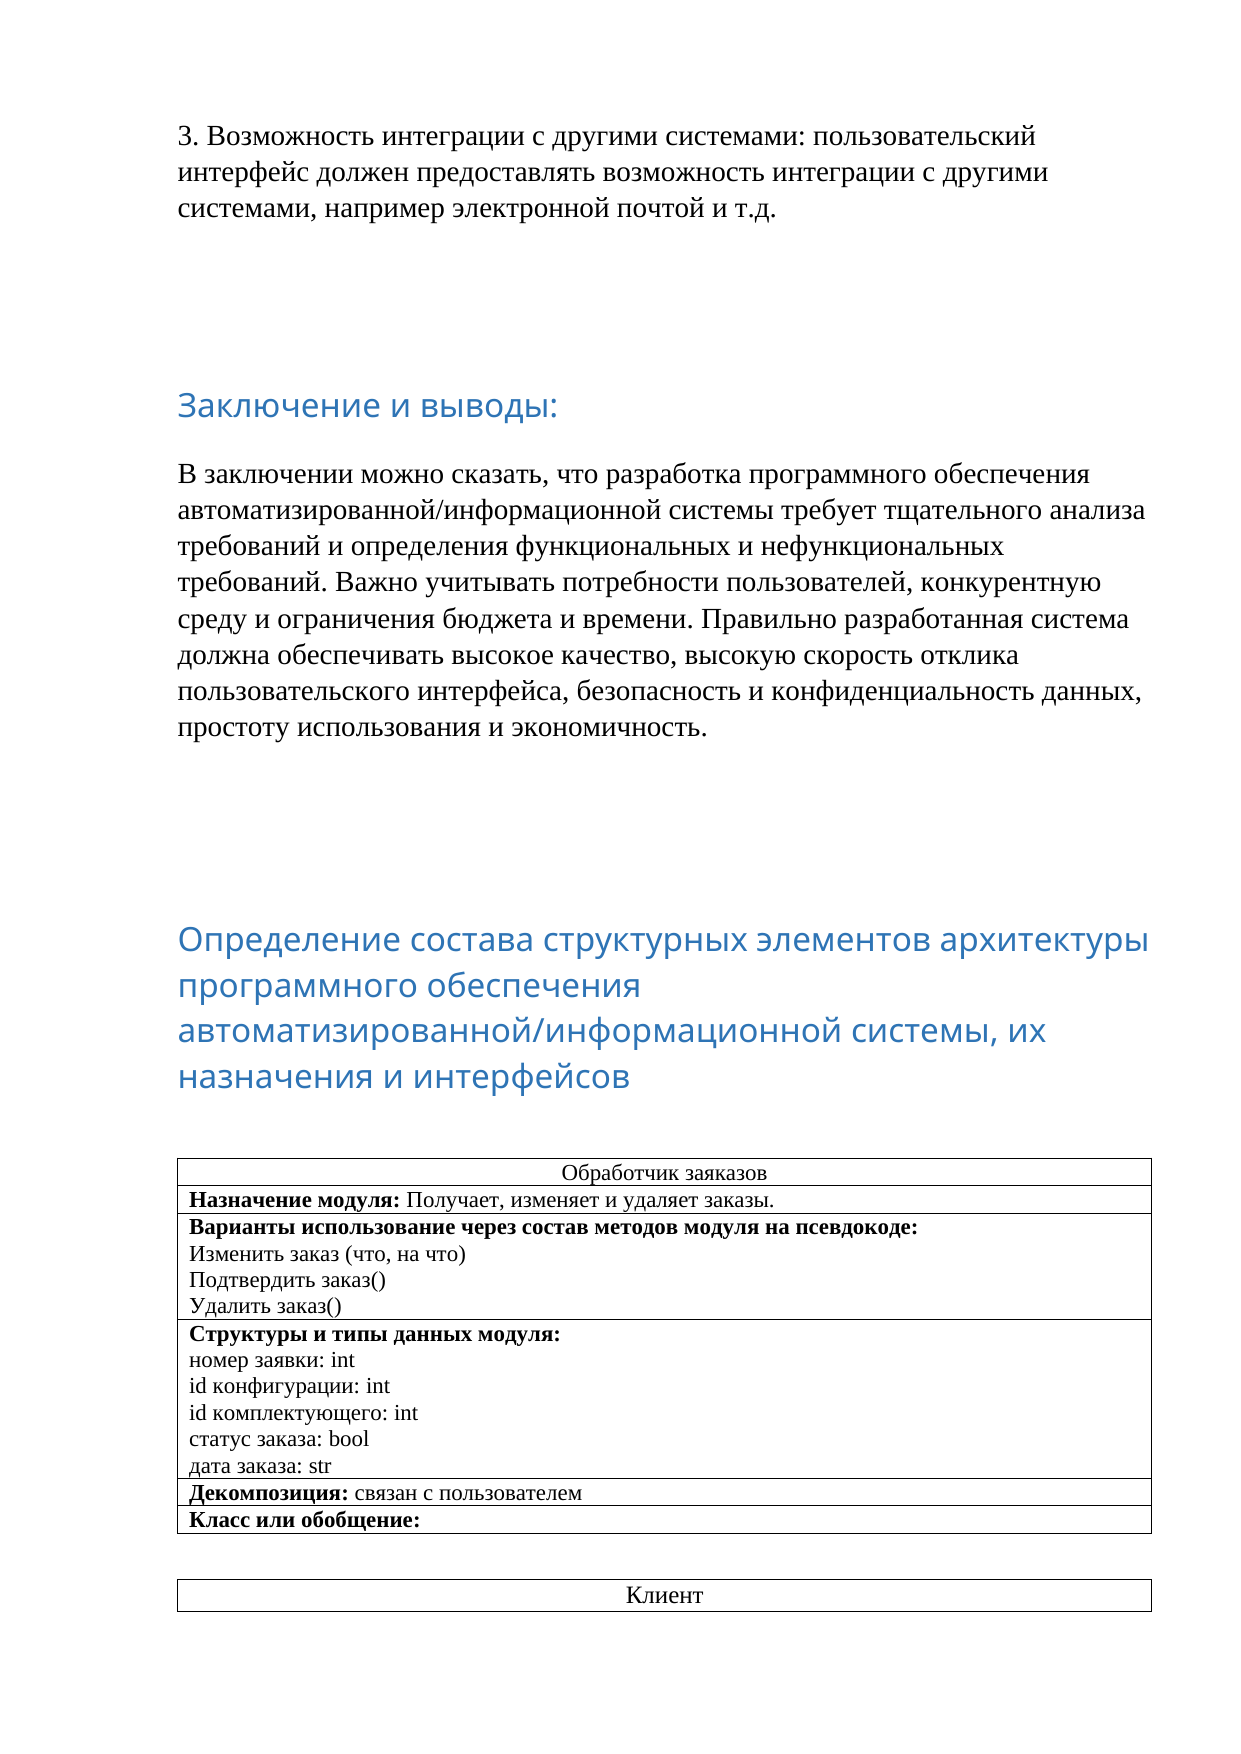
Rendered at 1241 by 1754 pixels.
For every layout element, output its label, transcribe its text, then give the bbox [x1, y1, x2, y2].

table_header Клиент [178, 1580, 1151, 1611]
table_cell Класс или обобщение: [178, 1506, 1151, 1533]
subtitle Заключение и выводы: [177, 382, 1152, 428]
table_header Обработчик заяказов [178, 1159, 1151, 1185]
table_cell Структуры и типы данных модуля: номер заявки: int id конфигурации: int id комплектующего: int статус заказа: bool дата заказа: str [178, 1320, 1151, 1478]
text Определение состава структурных элементов архитектуры программного обеспечения автоматизированной/информационной системы, их назначения и интерфейсов [177, 860, 1152, 1098]
text 3. Возможность интеграции с другими системами: пользовательский интерфейс должен предоставлять возможность интеграции с другими системами, например электронной почтой и т.д. [177, 118, 1152, 224]
table_cell Назначение модуля: Получает, изменяет и удаляет заказы. [178, 1186, 1151, 1212]
text В заключении можно сказать, что разработка программного обеспечения автоматизированной/информационной системы требует тщательного анализа требований и определения функциональных и нефункциональных требований. Важно учитывать потребности пользователей, конкурентную среду и ограничения бюджета и времени. Правильно разработанная система должна обеспечивать высокое качество, высокую скорость отклика пользовательского интерфейса, безопасность и конфиденциальность данных, простоту использования и экономичность. [177, 456, 1152, 743]
table_cell Декомпозиция: связан с пользователем [178, 1479, 1151, 1505]
table_cell Варианты использование через состав методов модуля на псевдокоде: Изменить заказ (что, на что) Подтвердить заказ() Удалить заказ() [178, 1214, 1151, 1319]
